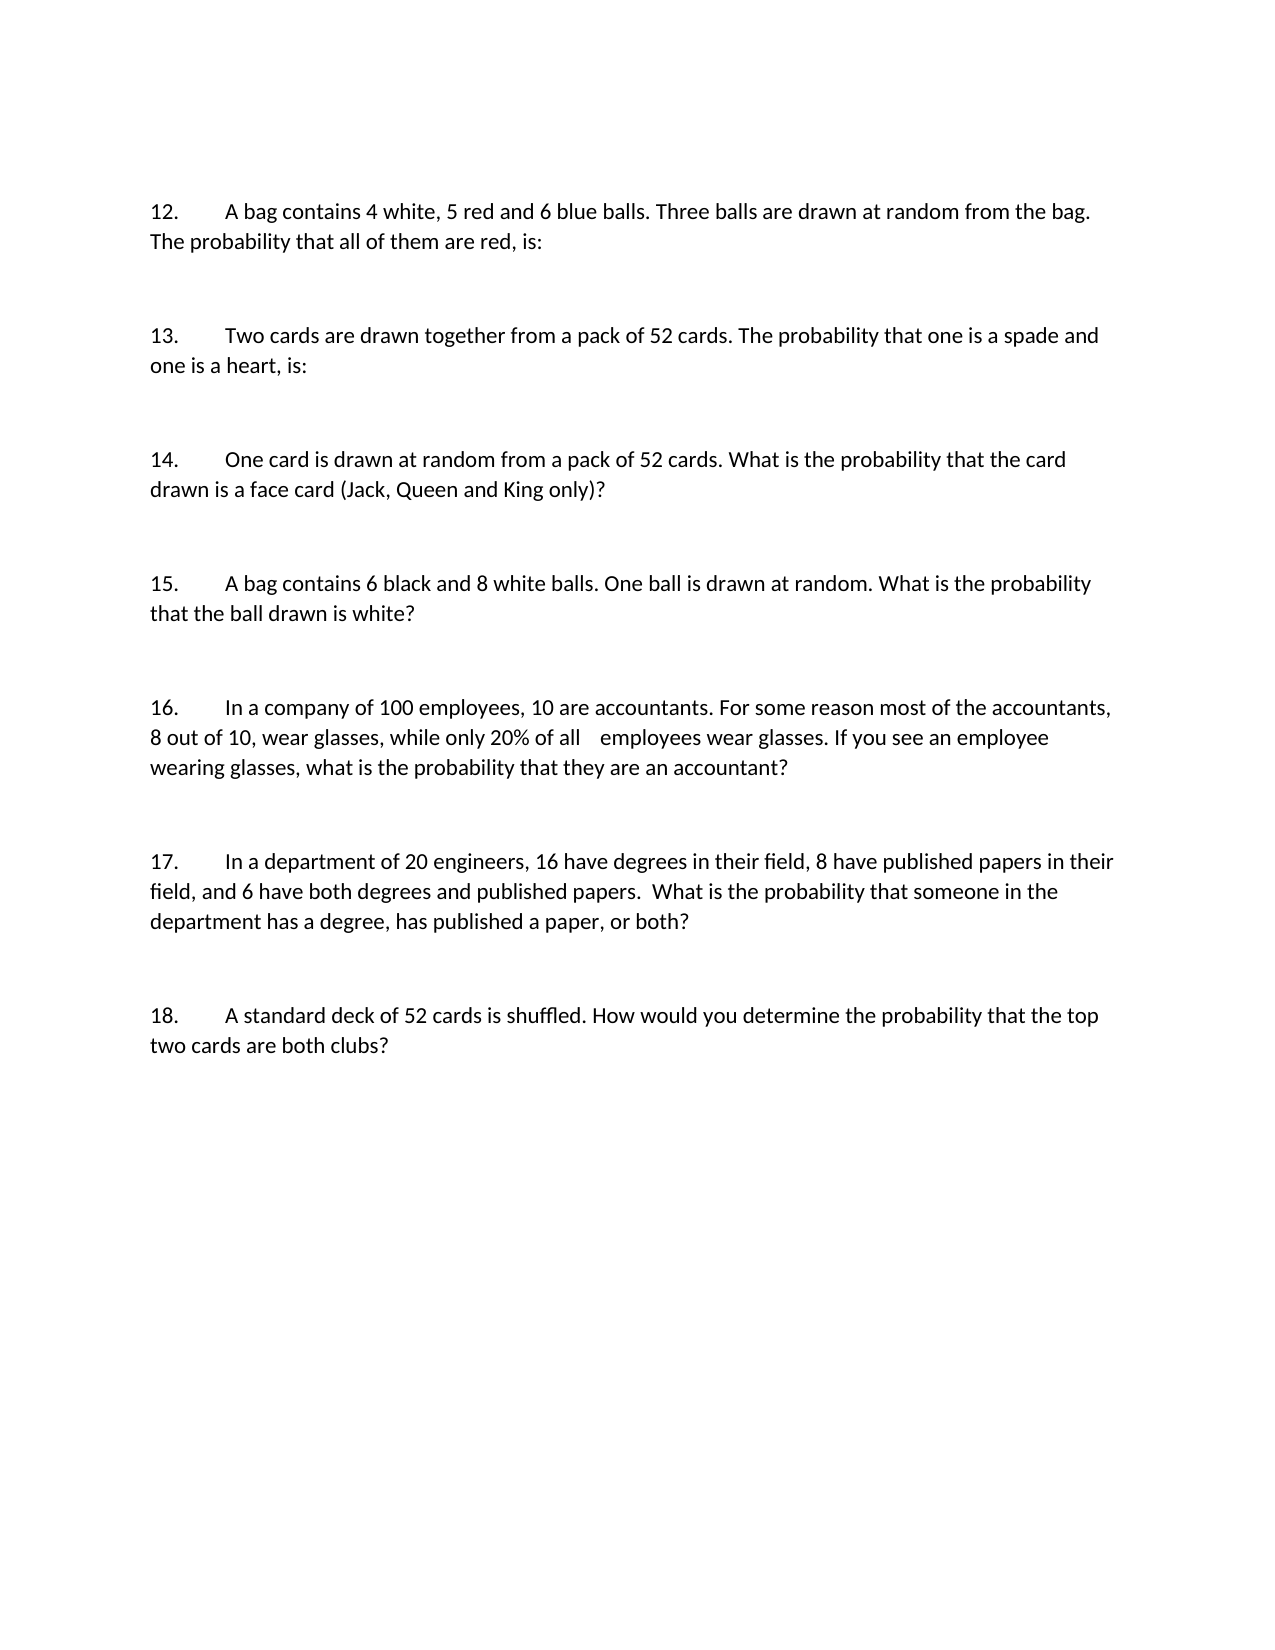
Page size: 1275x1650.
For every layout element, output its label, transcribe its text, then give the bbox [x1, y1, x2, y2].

text 12. A bag contains 4 white, 5 red and 6 blue balls. Three balls are drawn at random from the bag. The probability that all of them are red, is: [150, 197, 1125, 255]
text 16. In a company of 100 employees, 10 are accountants. For some reason most of the accountants, 8 out of 10, wear glasses, while only 20% of all employees wear glasses. If you see an employee wearing glasses, what is the probability that they are an accountant? [150, 693, 1125, 781]
text 17. In a department of 20 engineers, 16 have degrees in their field, 8 have published papers in their field, and 6 have both degrees and published papers. What is the probability that someone in the department has a degree, has published a paper, or both? [150, 847, 1125, 935]
text 14. One card is drawn at random from a pack of 52 cards. What is the probability that the card drawn is a face card (Jack, Queen and King only)? [150, 445, 1125, 503]
text 13. Two cards are drawn together from a pack of 52 cards. The probability that one is a spade and one is a heart, is: [150, 321, 1125, 379]
text 15. A bag contains 6 black and 8 white balls. One ball is drawn at random. What is the probability that the ball drawn is white? [150, 569, 1125, 627]
text 18. A standard deck of 52 cards is shuffled. How would you determine the probability that the top two cards are both clubs? [150, 1001, 1125, 1059]
